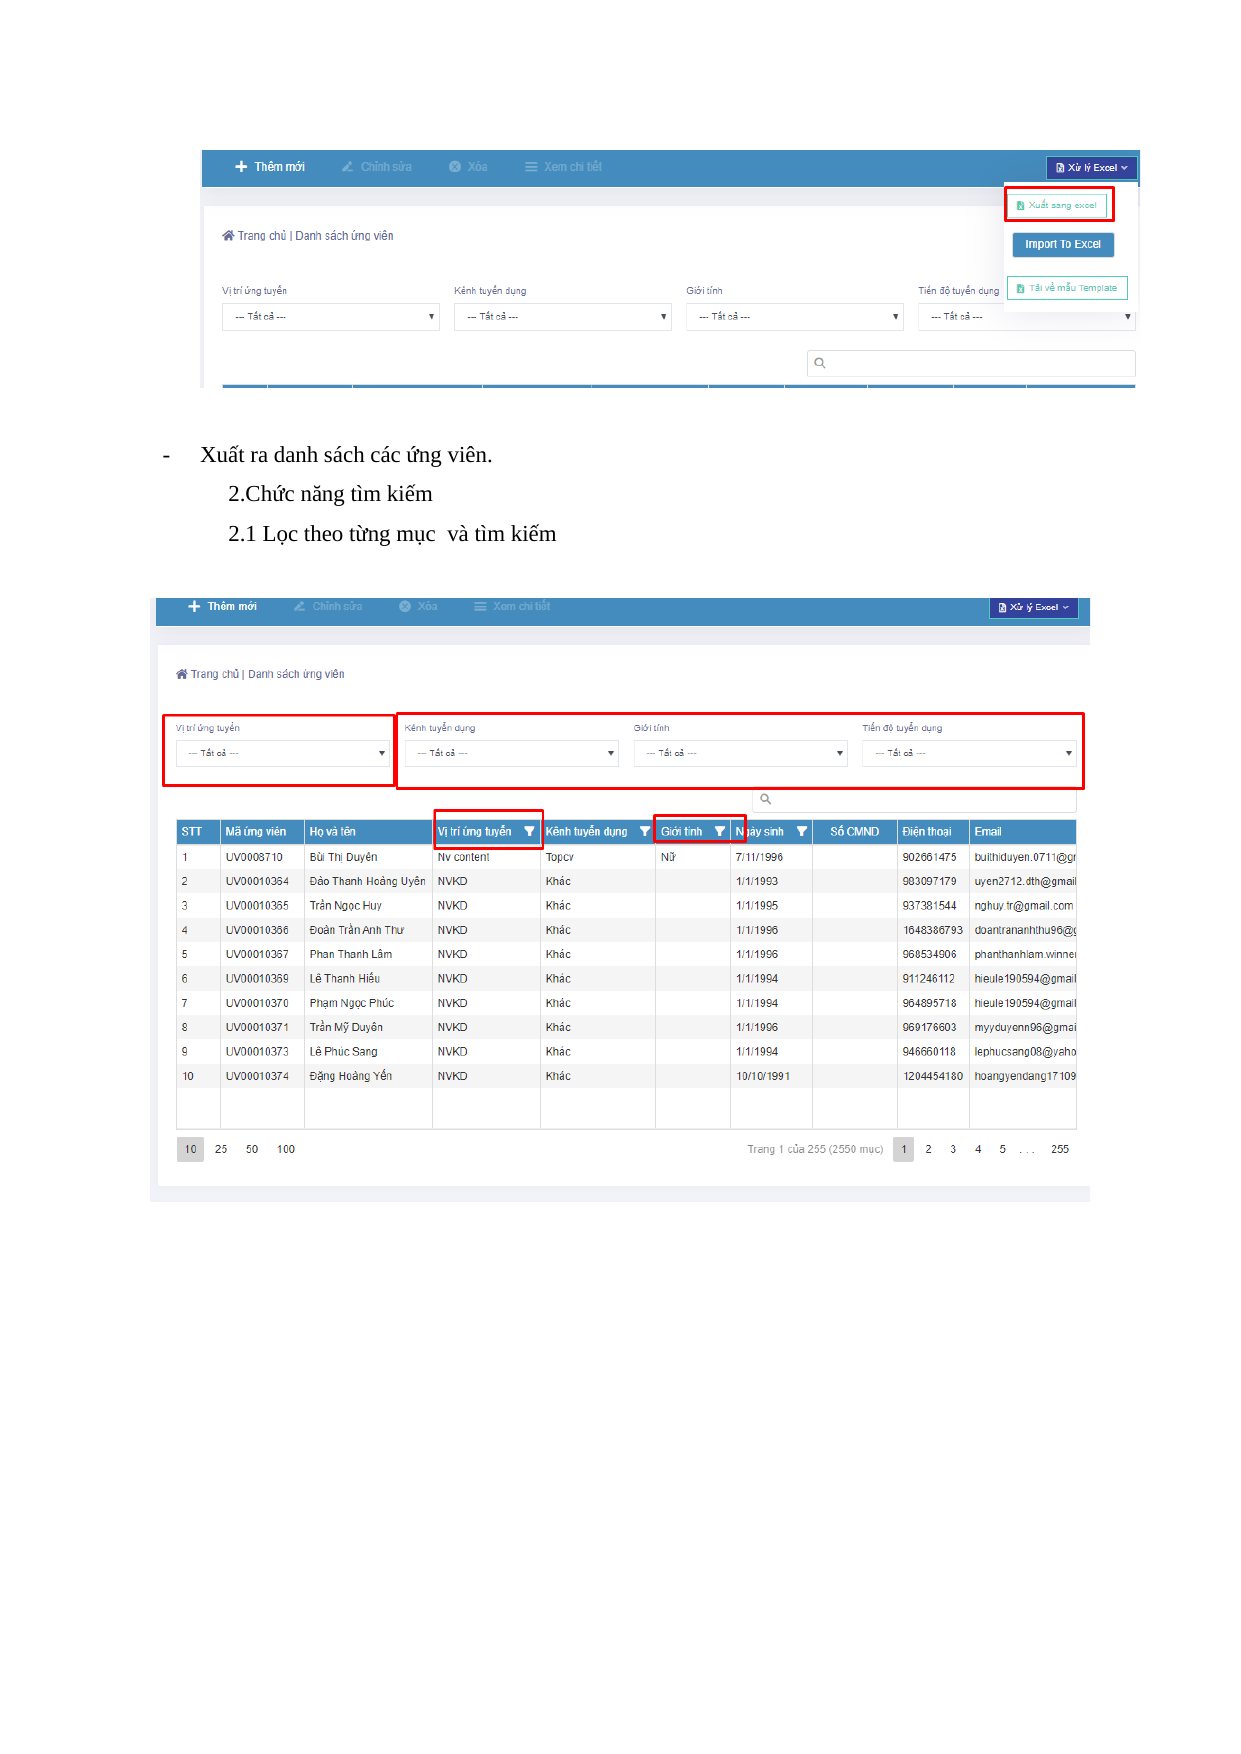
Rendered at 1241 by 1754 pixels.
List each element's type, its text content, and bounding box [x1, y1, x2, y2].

list 2.Chức năng tìm kiếm [228, 480, 1090, 507]
list Xuất ra danh sách các ứng viên. [162, 441, 1090, 467]
list 2.1 Lọc theo từng mục và tìm kiếm [228, 520, 1090, 546]
picture [150, 598, 1091, 1202]
picture [200, 150, 1141, 388]
